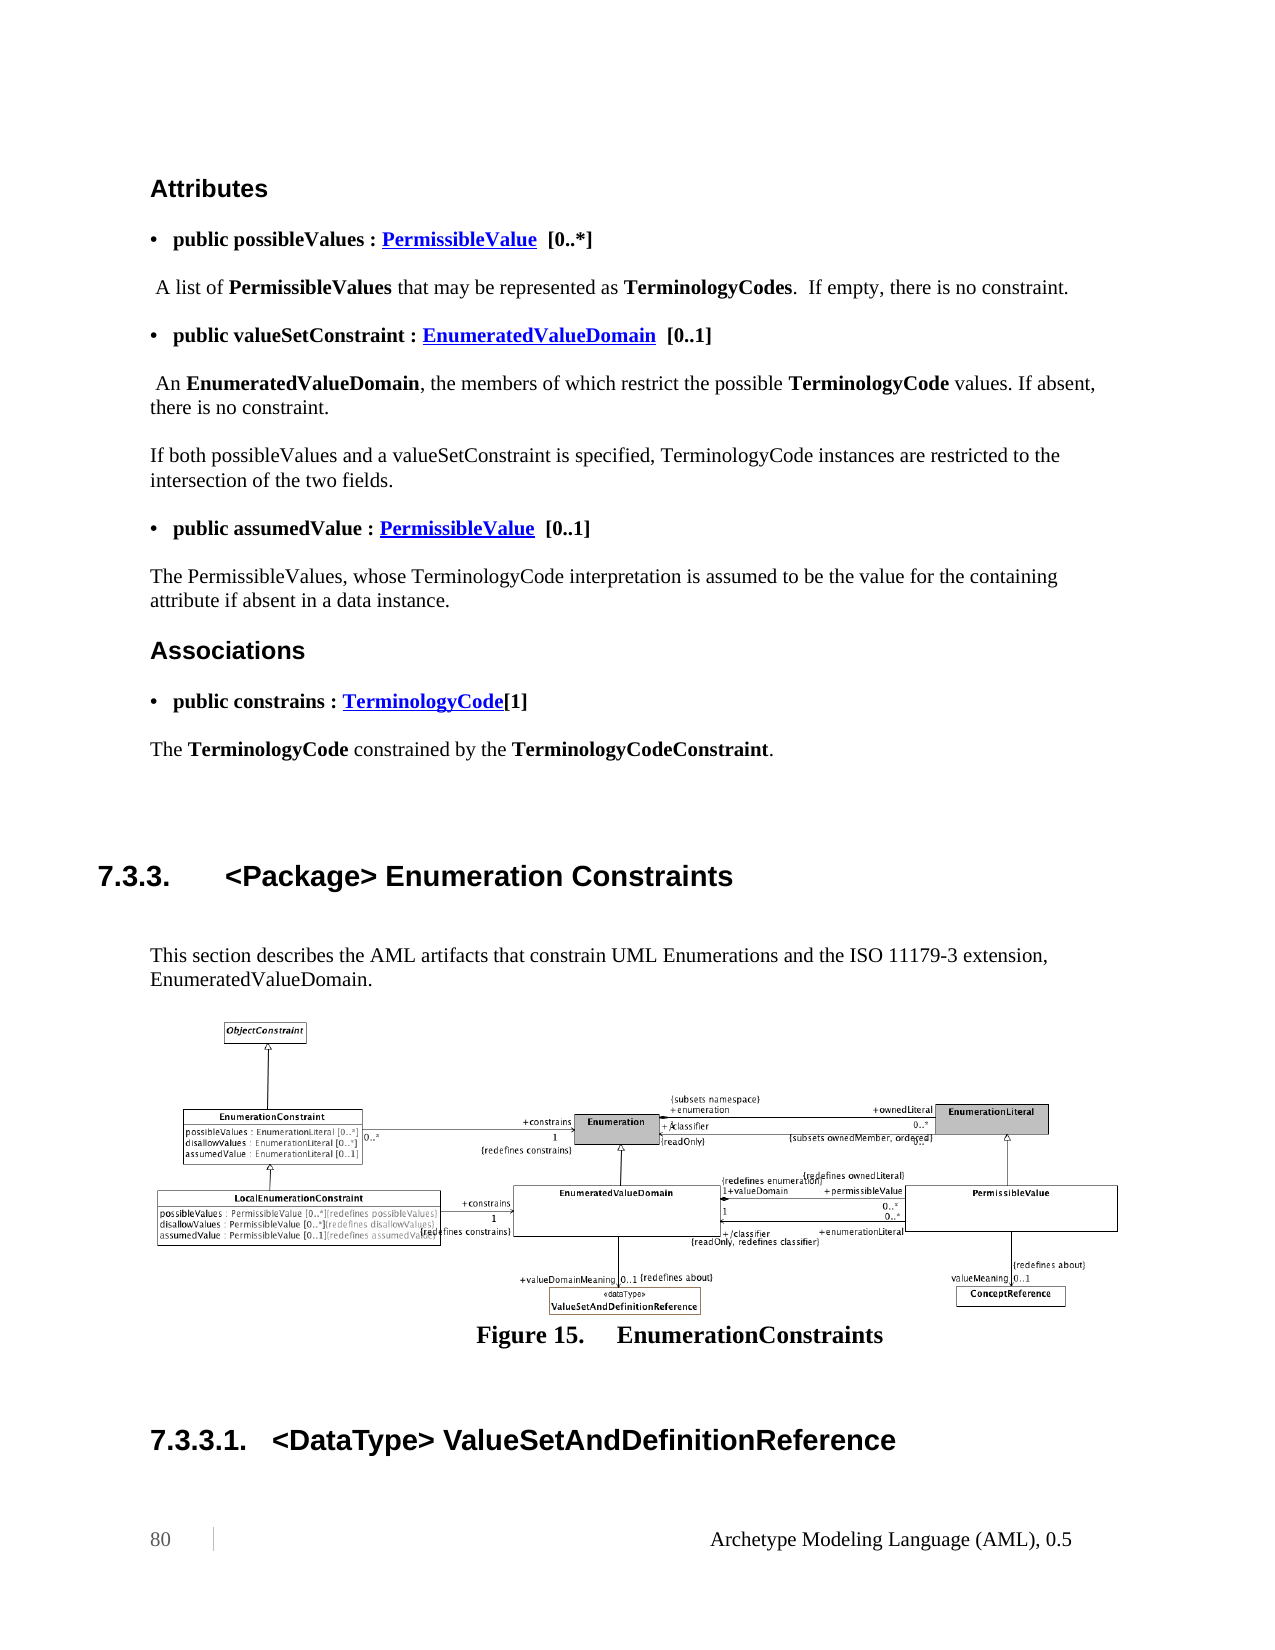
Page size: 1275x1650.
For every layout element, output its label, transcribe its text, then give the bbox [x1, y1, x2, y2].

picture [150, 1015, 1124, 1321]
text The TerminologyCode constrained by the TerminologyCodeConstraint. [150, 737, 1125, 761]
text A list of PermissibleValues that may be represented as TerminologyCodes. If empty, there is no constraint. [150, 275, 1125, 299]
text If both possibleValues and a valueSetConstraint is specified, TerminologyCode instances are restricted to the intersection of the two fields. [150, 443, 1125, 492]
subtitle <DataType> ValueSetAndDefinitionReference [150, 1422, 1125, 1456]
text An EnumeratedValueDomain, the members of which restrict the possible TerminologyCode values. If absent, there is no constraint. [150, 371, 1125, 419]
text Associations [150, 636, 1125, 665]
text • public assumedValue : PermissibleValue [0..1] [150, 516, 1125, 540]
list EnumerationConstraints [234, 1320, 1125, 1349]
text The PermissibleValues, whose TerminologyCode interpretation is assumed to be the value for the containing attribute if absent in a data instance. [150, 564, 1125, 612]
text • public possibleValues : PermissibleValue [0..*] [150, 227, 1125, 251]
text • public valueSetConstraint : EnumeratedValueDomain [0..1] [150, 323, 1125, 347]
subtitle <Package> Enumeration Constraints [97, 859, 1125, 892]
text • public constrains : TerminologyCode[1] [150, 689, 1125, 713]
text This section describes the AML artifacts that constrain UML Enumerations and the ISO 11179-3 extension, EnumeratedValueDomain. [150, 943, 1125, 991]
text Attributes [150, 174, 1125, 203]
